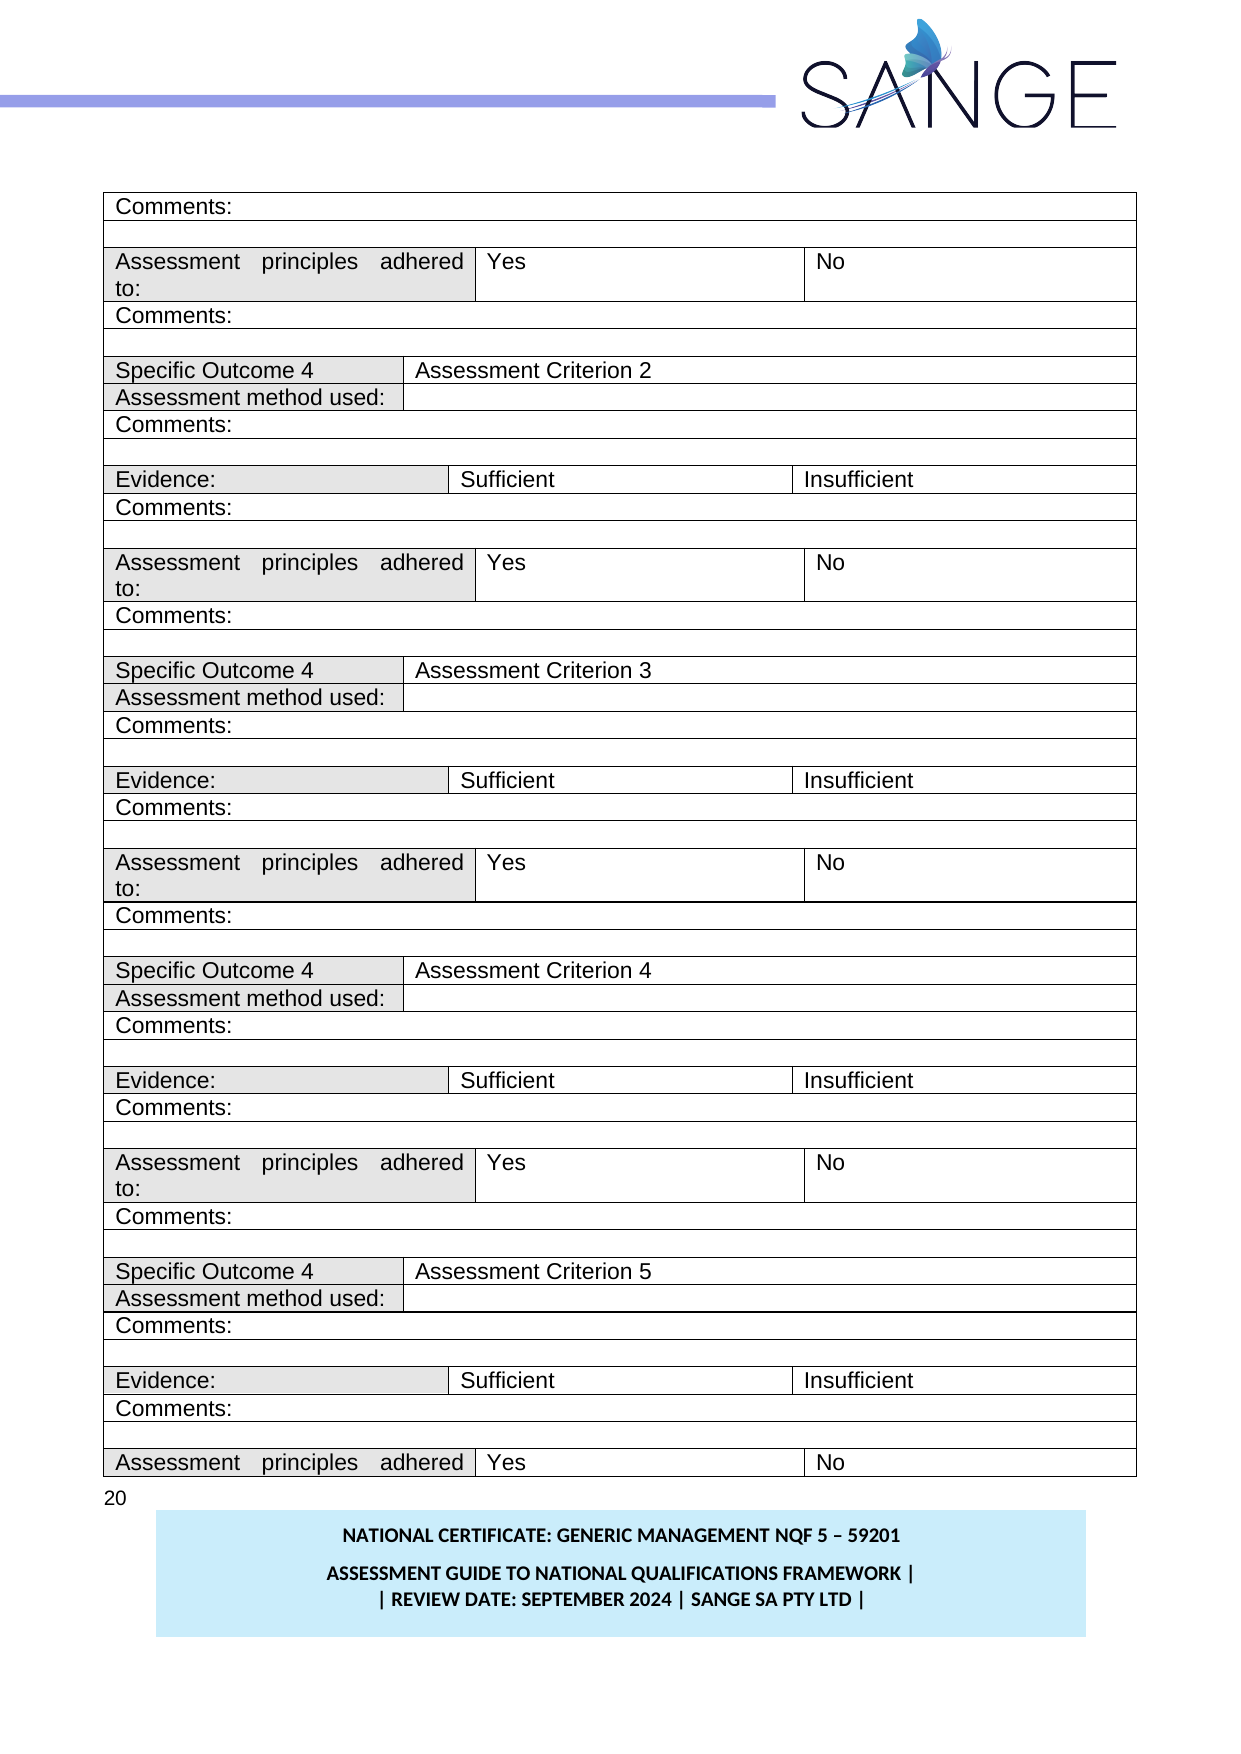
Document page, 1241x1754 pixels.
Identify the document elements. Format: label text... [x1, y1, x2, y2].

table_cell Evidence: [104, 1367, 448, 1393]
table_cell No [805, 1449, 1136, 1476]
table_cell No [805, 248, 1136, 301]
table_cell [104, 221, 1136, 247]
table_cell Comments: [104, 411, 1136, 438]
table_cell Comments: [104, 1395, 1136, 1421]
table_cell Assessment Criterion 2 [404, 357, 1136, 383]
table_cell Sufficient [449, 1367, 792, 1393]
table_cell [104, 521, 1136, 547]
table_cell [404, 985, 1136, 1011]
table_cell Comments: [104, 1313, 1136, 1339]
table_cell Sufficient [449, 1067, 792, 1093]
table_cell No [805, 849, 1136, 901]
table_cell [104, 930, 1136, 956]
table_cell Assessment Criterion 4 [404, 957, 1136, 984]
table_cell Specific Outcome 4 [104, 957, 403, 984]
table_cell Assessment principles adhered to: [104, 549, 475, 601]
table_cell Assessment principles adhered to: [104, 849, 475, 901]
table_cell Yes [476, 1149, 804, 1202]
table_cell [104, 739, 1136, 766]
table_cell Comments: [104, 193, 1136, 220]
table_cell [104, 630, 1136, 656]
table_cell Assessment method used: [104, 684, 403, 711]
table_cell Evidence: [104, 767, 448, 793]
table_cell Assessment principles adhered to: [104, 1149, 475, 1202]
table_cell [104, 439, 1136, 465]
table_cell Comments: [104, 903, 1136, 929]
table_cell Yes [476, 248, 804, 301]
table_cell [104, 329, 1136, 356]
table_cell Sufficient [449, 466, 792, 493]
table_cell Comments: [104, 302, 1136, 328]
table_cell Yes [476, 849, 804, 901]
table_cell Comments: [104, 794, 1136, 820]
table_cell Specific Outcome 4 [104, 1258, 403, 1284]
picture [801, 18, 1116, 128]
table_cell [104, 821, 1136, 848]
table_cell [104, 1040, 1136, 1066]
table_cell [104, 1340, 1136, 1366]
table_cell Sufficient [449, 767, 792, 793]
table_cell Assessment method used: [104, 1285, 403, 1311]
table_cell Yes [476, 549, 804, 601]
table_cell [104, 1449, 475, 1476]
table_cell Evidence: [104, 1067, 448, 1093]
table_cell Comments: [104, 1012, 1136, 1038]
table_cell Insufficient [793, 466, 1136, 493]
table_cell Comments: [104, 1094, 1136, 1121]
table_cell No [805, 1149, 1136, 1202]
table_cell Assessment Criterion 5 [404, 1258, 1136, 1284]
table_cell Evidence: [104, 466, 448, 493]
table_cell Comments: [104, 712, 1136, 738]
table_cell Specific Outcome 4 [104, 657, 403, 683]
table_cell Insufficient [793, 767, 1136, 793]
table_cell [404, 684, 1136, 711]
table_cell [104, 1230, 1136, 1257]
table_cell Assessment Criterion 3 [404, 657, 1136, 683]
table_cell [104, 1422, 1136, 1448]
table_cell Assessment principles adhered to: [104, 248, 475, 301]
table_cell Comments: [104, 1203, 1136, 1229]
table_cell Insufficient [793, 1367, 1136, 1393]
table_cell [404, 384, 1136, 410]
table_cell [104, 1122, 1136, 1148]
table_cell Assessment method used: [104, 985, 403, 1011]
table_cell Assessment method used: [104, 384, 403, 410]
table_cell Yes [476, 1449, 804, 1476]
table_cell Specific Outcome 4 [104, 357, 403, 383]
table_cell No [805, 549, 1136, 601]
table_cell Insufficient [793, 1067, 1136, 1093]
table_cell Comments: [104, 602, 1136, 628]
table_cell [404, 1285, 1136, 1311]
table_cell Comments: [104, 494, 1136, 520]
